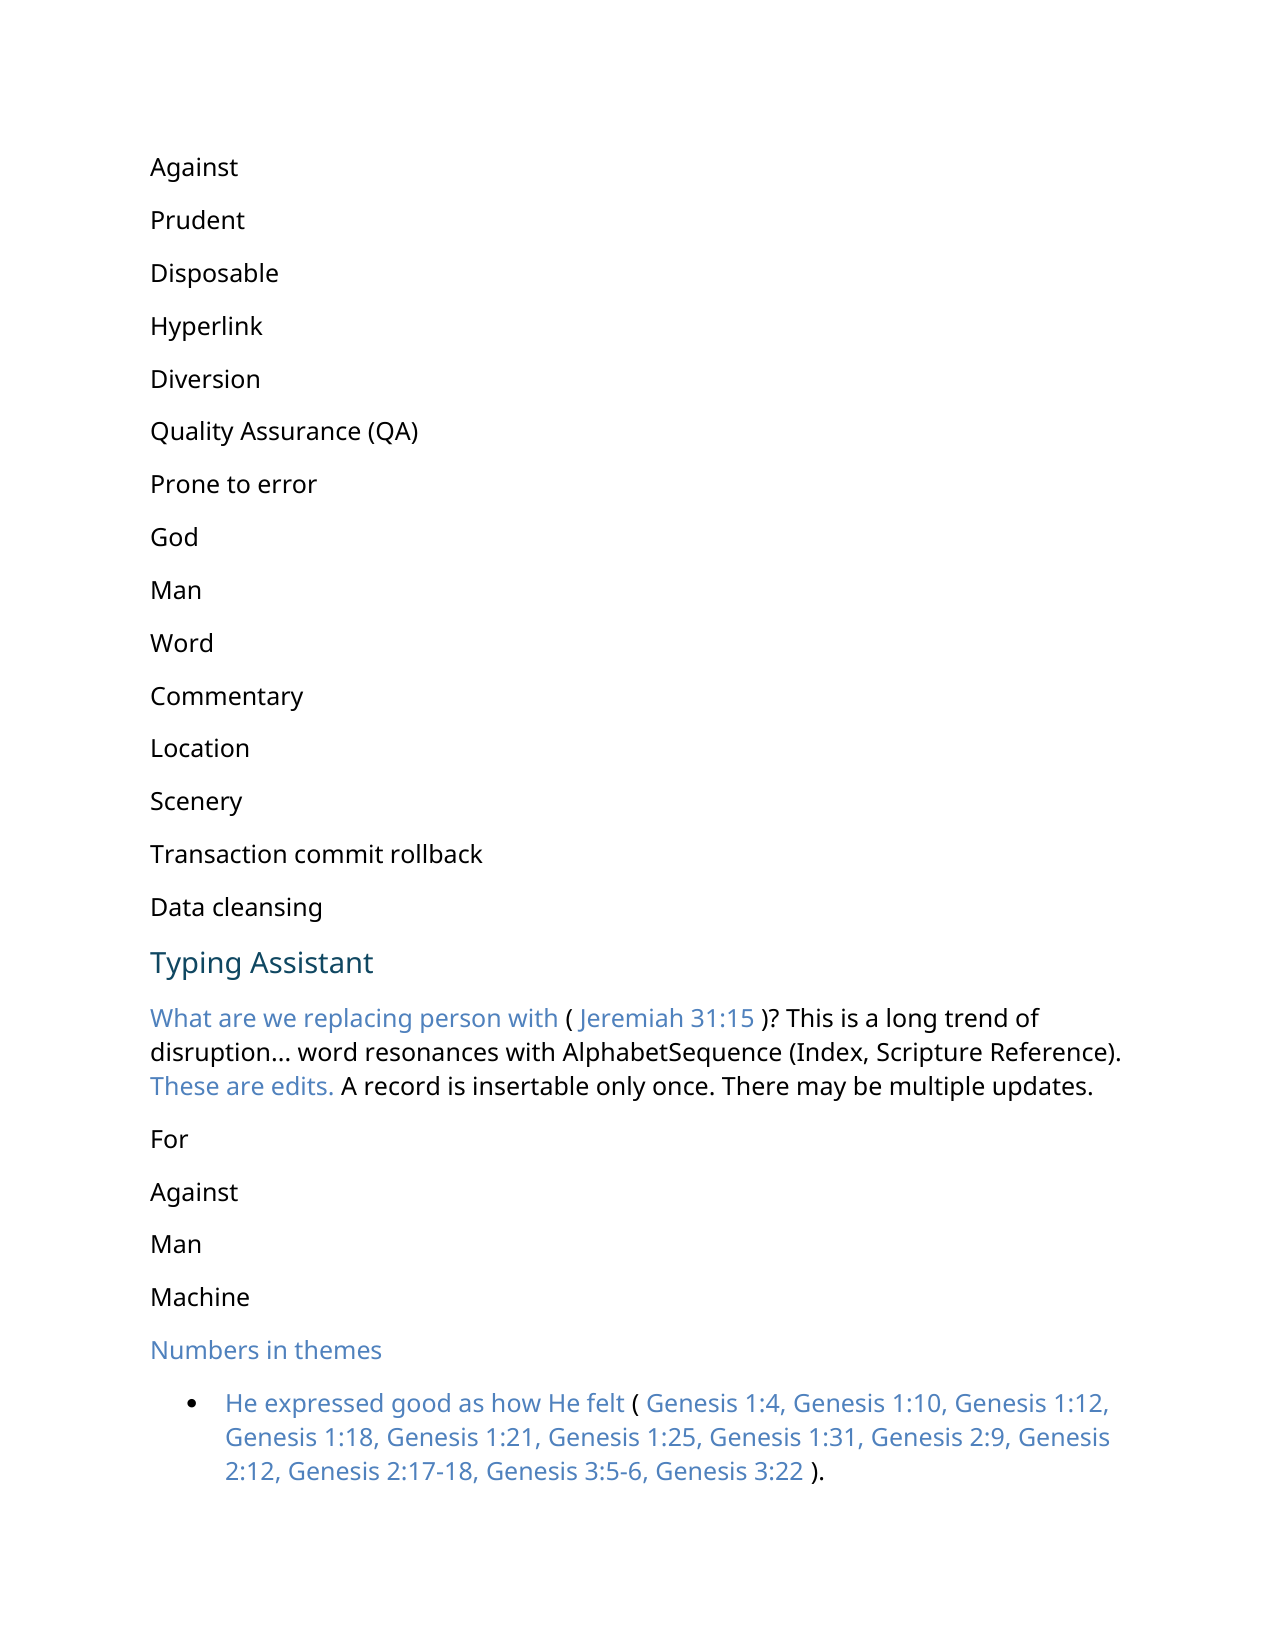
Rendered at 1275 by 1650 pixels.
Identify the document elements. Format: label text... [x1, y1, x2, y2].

text Man [150, 1227, 1125, 1261]
text Diversion [150, 361, 1125, 395]
text Transaction commit rollback [150, 837, 1125, 871]
text Commentary [150, 678, 1125, 712]
text Data cleansing [150, 889, 1125, 923]
text Against [150, 150, 1125, 184]
text What are we replacing person with ( Jeremiah 31:15 )? This is a long trend of disruption... word resonances with AlphabetSequence (Index, Scripture Reference). These are edits. A record is insertable only once. There may be multiple updates. [150, 1001, 1125, 1103]
text Machine [150, 1280, 1125, 1314]
text Prone to error [150, 467, 1125, 501]
text Word [150, 625, 1125, 659]
text Quality Assurance (QA) [150, 414, 1125, 448]
text Location [150, 731, 1125, 765]
text Against [150, 1174, 1125, 1208]
subtitle Typing Assistant [150, 942, 1125, 982]
text For [150, 1122, 1125, 1156]
text Prudent [150, 203, 1125, 237]
text Scenery [150, 784, 1125, 818]
text Man [150, 572, 1125, 607]
text Disposable [150, 256, 1125, 290]
text Hyperlink [150, 308, 1125, 342]
text God [150, 520, 1125, 554]
text Numbers in themes [150, 1333, 1125, 1367]
